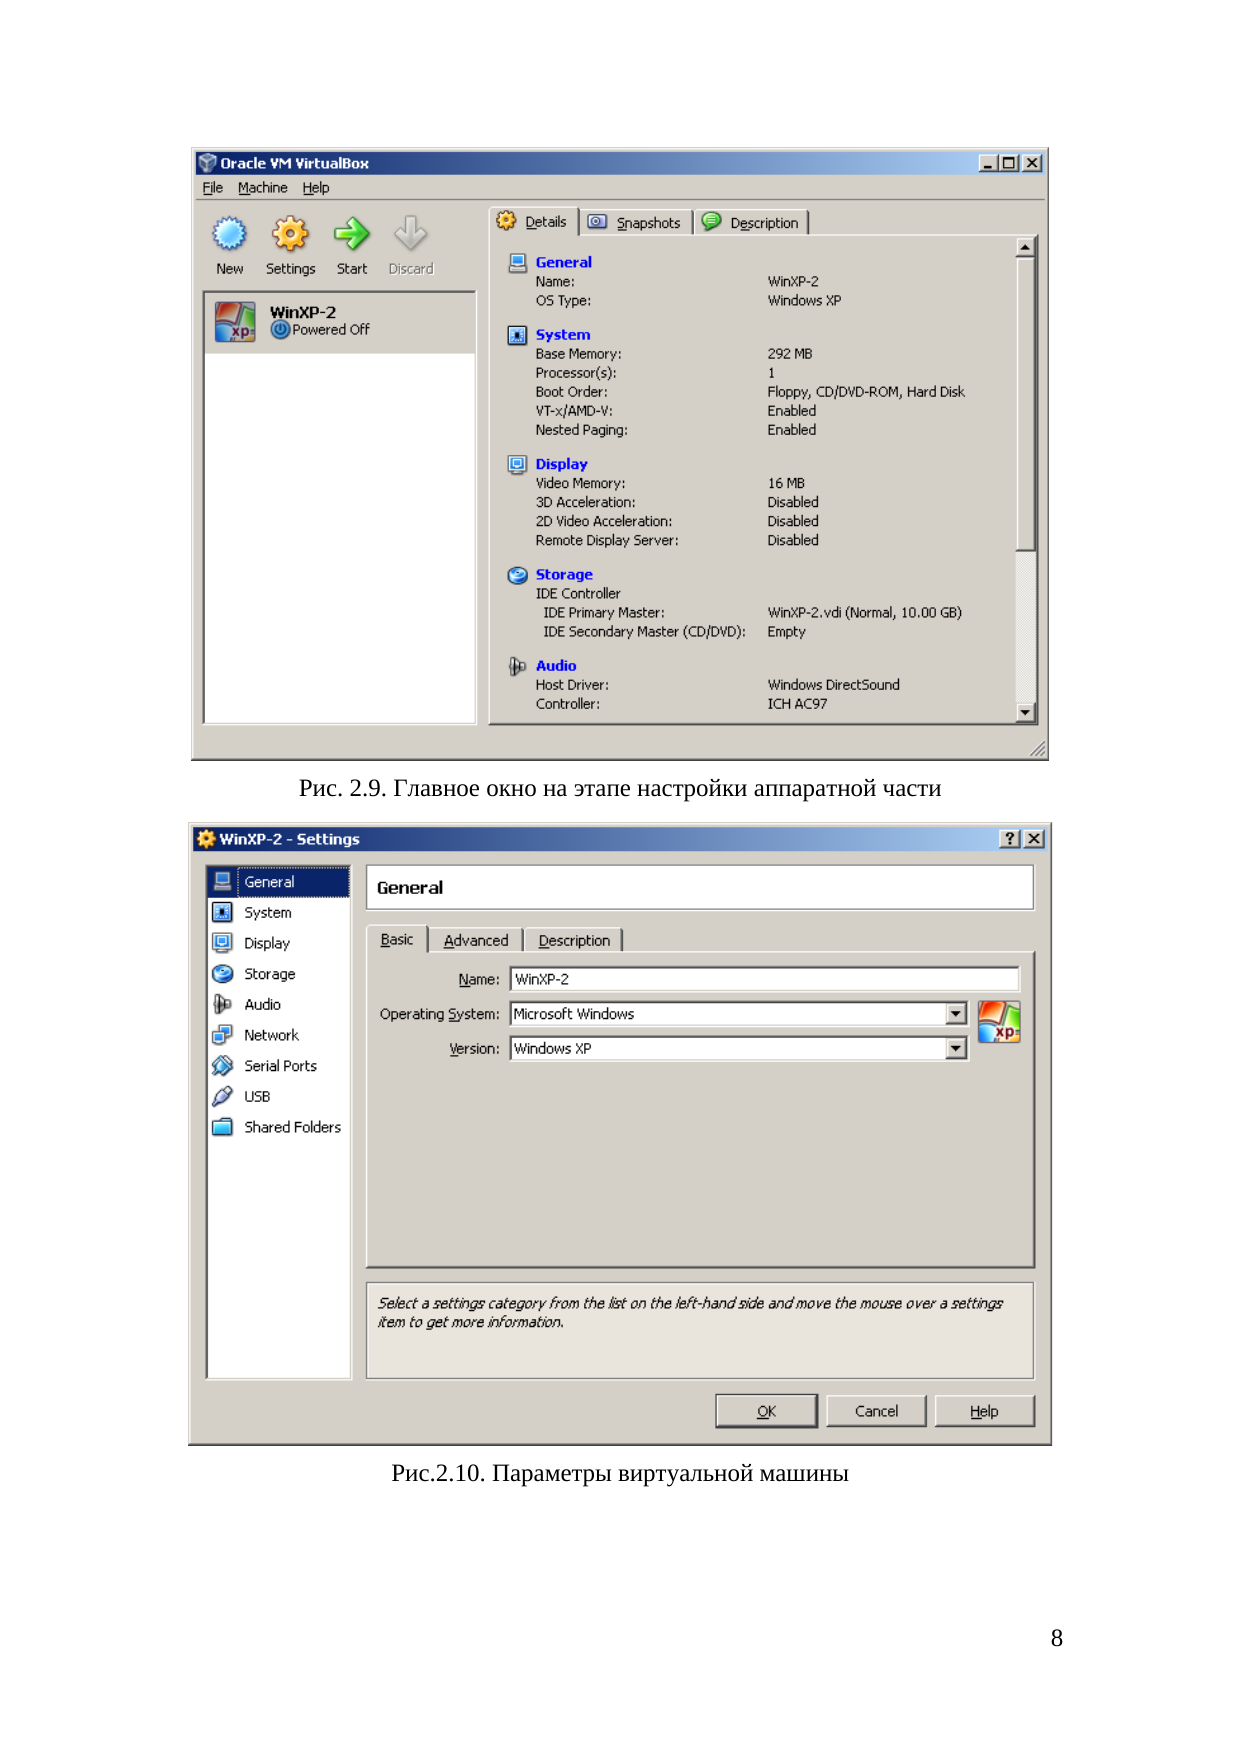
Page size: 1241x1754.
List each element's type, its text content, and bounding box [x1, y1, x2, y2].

picture [188, 822, 1053, 1446]
picture [191, 147, 1049, 761]
text Рис.2.10. Параметры виртуальной машины [177, 1458, 1063, 1487]
text Рис. 2.9. Главное окно на этапе настройки аппаратной части [177, 773, 1063, 801]
